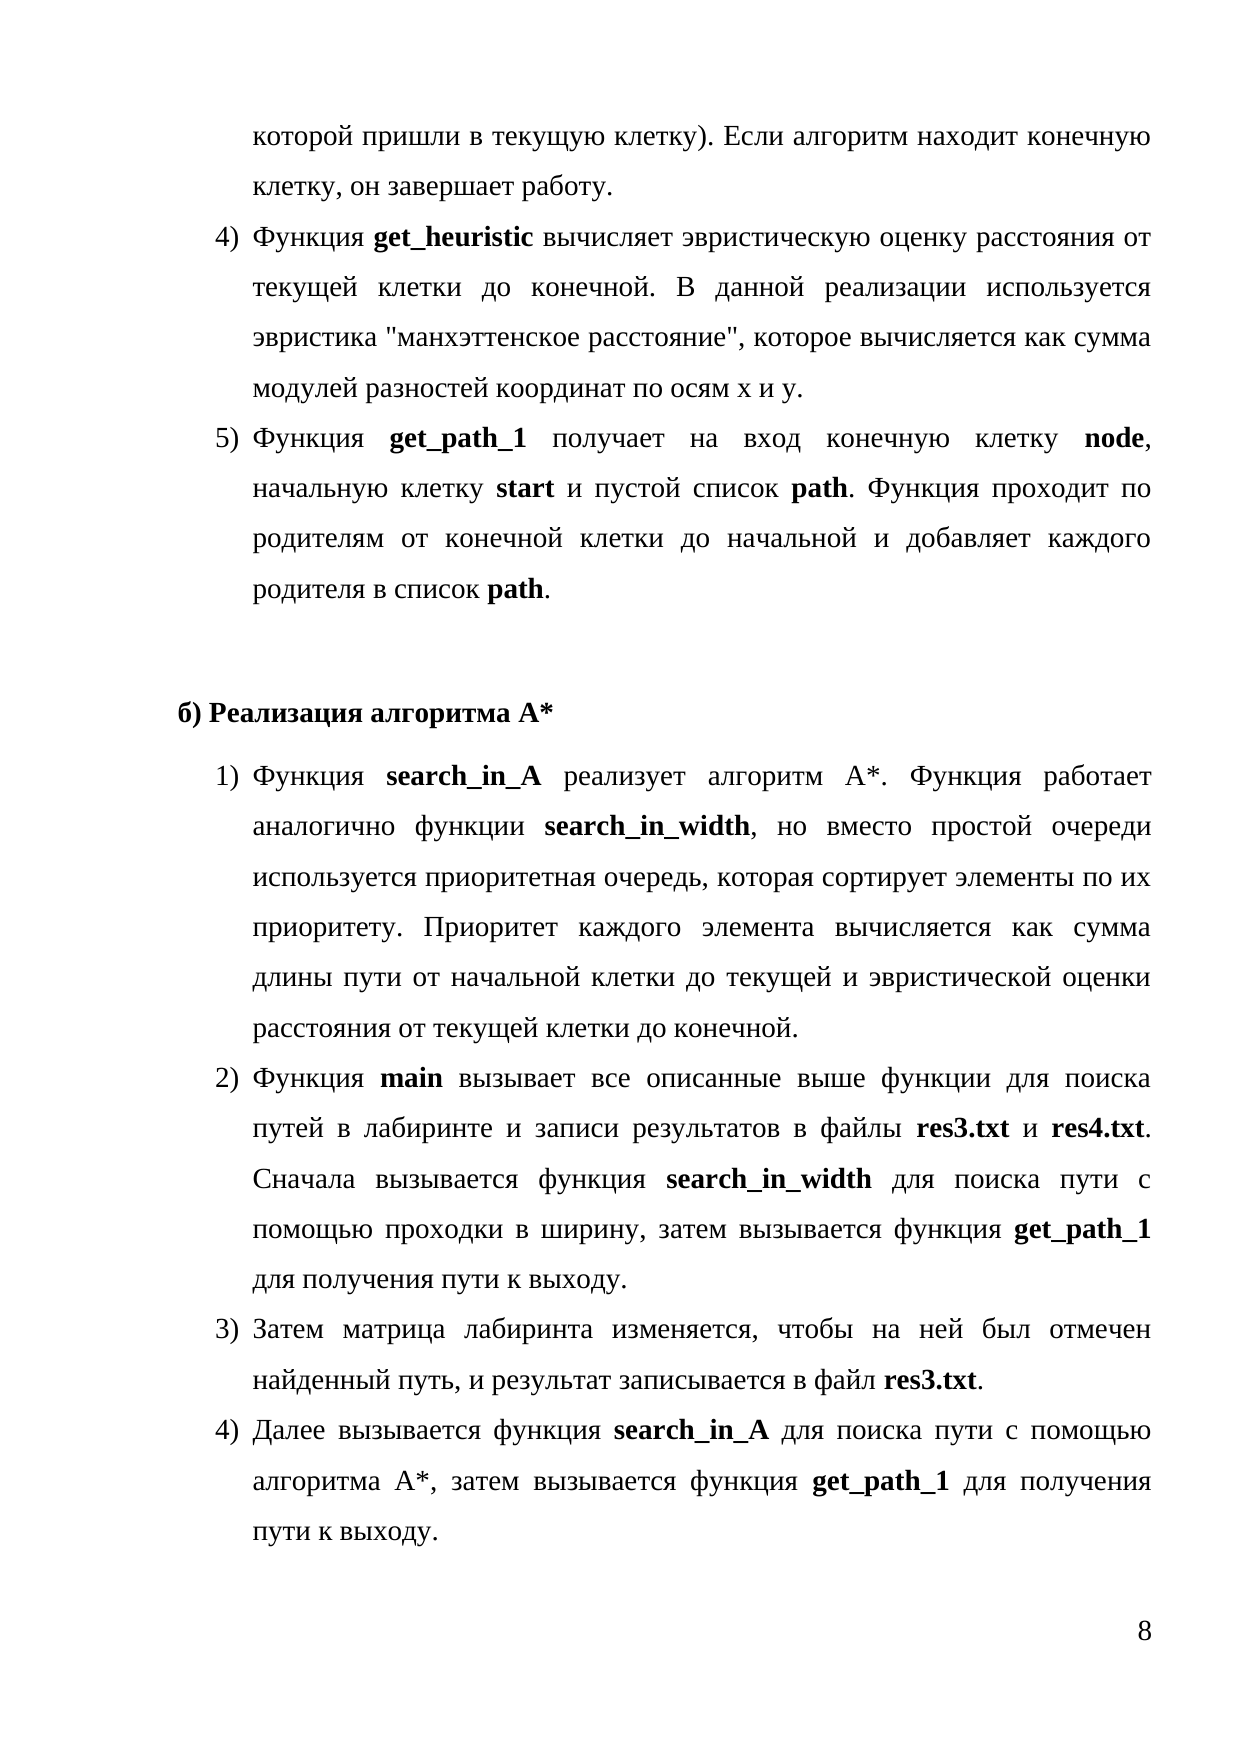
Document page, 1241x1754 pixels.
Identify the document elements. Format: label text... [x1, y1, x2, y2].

list Затем матрица лабиринта изменяется, чтобы на ней был отмечен найденный путь, и результат записывается в файл res3.txt. [215, 1312, 1152, 1396]
list Функция search_in_A реализует алгоритм A*. Функция работает аналогично функции search_in_width, но вместо простой очереди используется приоритетная очередь, которая сортирует элементы по их приоритету. Приоритет каждого элемента вычисляется как сумма длины пути от начальной клетки до текущей и эвристической оценки расстояния от текущей клетки до конечной. [215, 758, 1152, 1043]
list Функция main вызывает все описанные выше функции для поиска путей в лабиринте и записи результатов в файлы res3.txt и res4.txt. Сначала вызывается функция search_in_width для поиска пути с помощью проходки в ширину, затем вызывается функция get_path_1 для получения пути к выходу. [215, 1060, 1152, 1295]
subtitle б) Реализация алгоритма A* [177, 695, 1152, 729]
list Далее вызывается функция search_in_A для поиска пути с помощью алгоритма A*, затем вызывается функция get_path_1 для получения пути к выходу. [215, 1412, 1152, 1546]
list Функция get_path_1 получает на вход конечную клетку node, начальную клетку start и пустой список path. Функция проходит по родителям от конечной клетки до начальной и добавляет каждого родителя в список path. [215, 420, 1152, 604]
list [215, 118, 1152, 202]
list Функция get_heuristic вычисляет эвристическую оценку расстояния от текущей клетки до конечной. В данной реализации используется эвристика "манхэттенское расстояние", которое вычисляется как сумма модулей разностей координат по осям x и y. [215, 219, 1152, 403]
